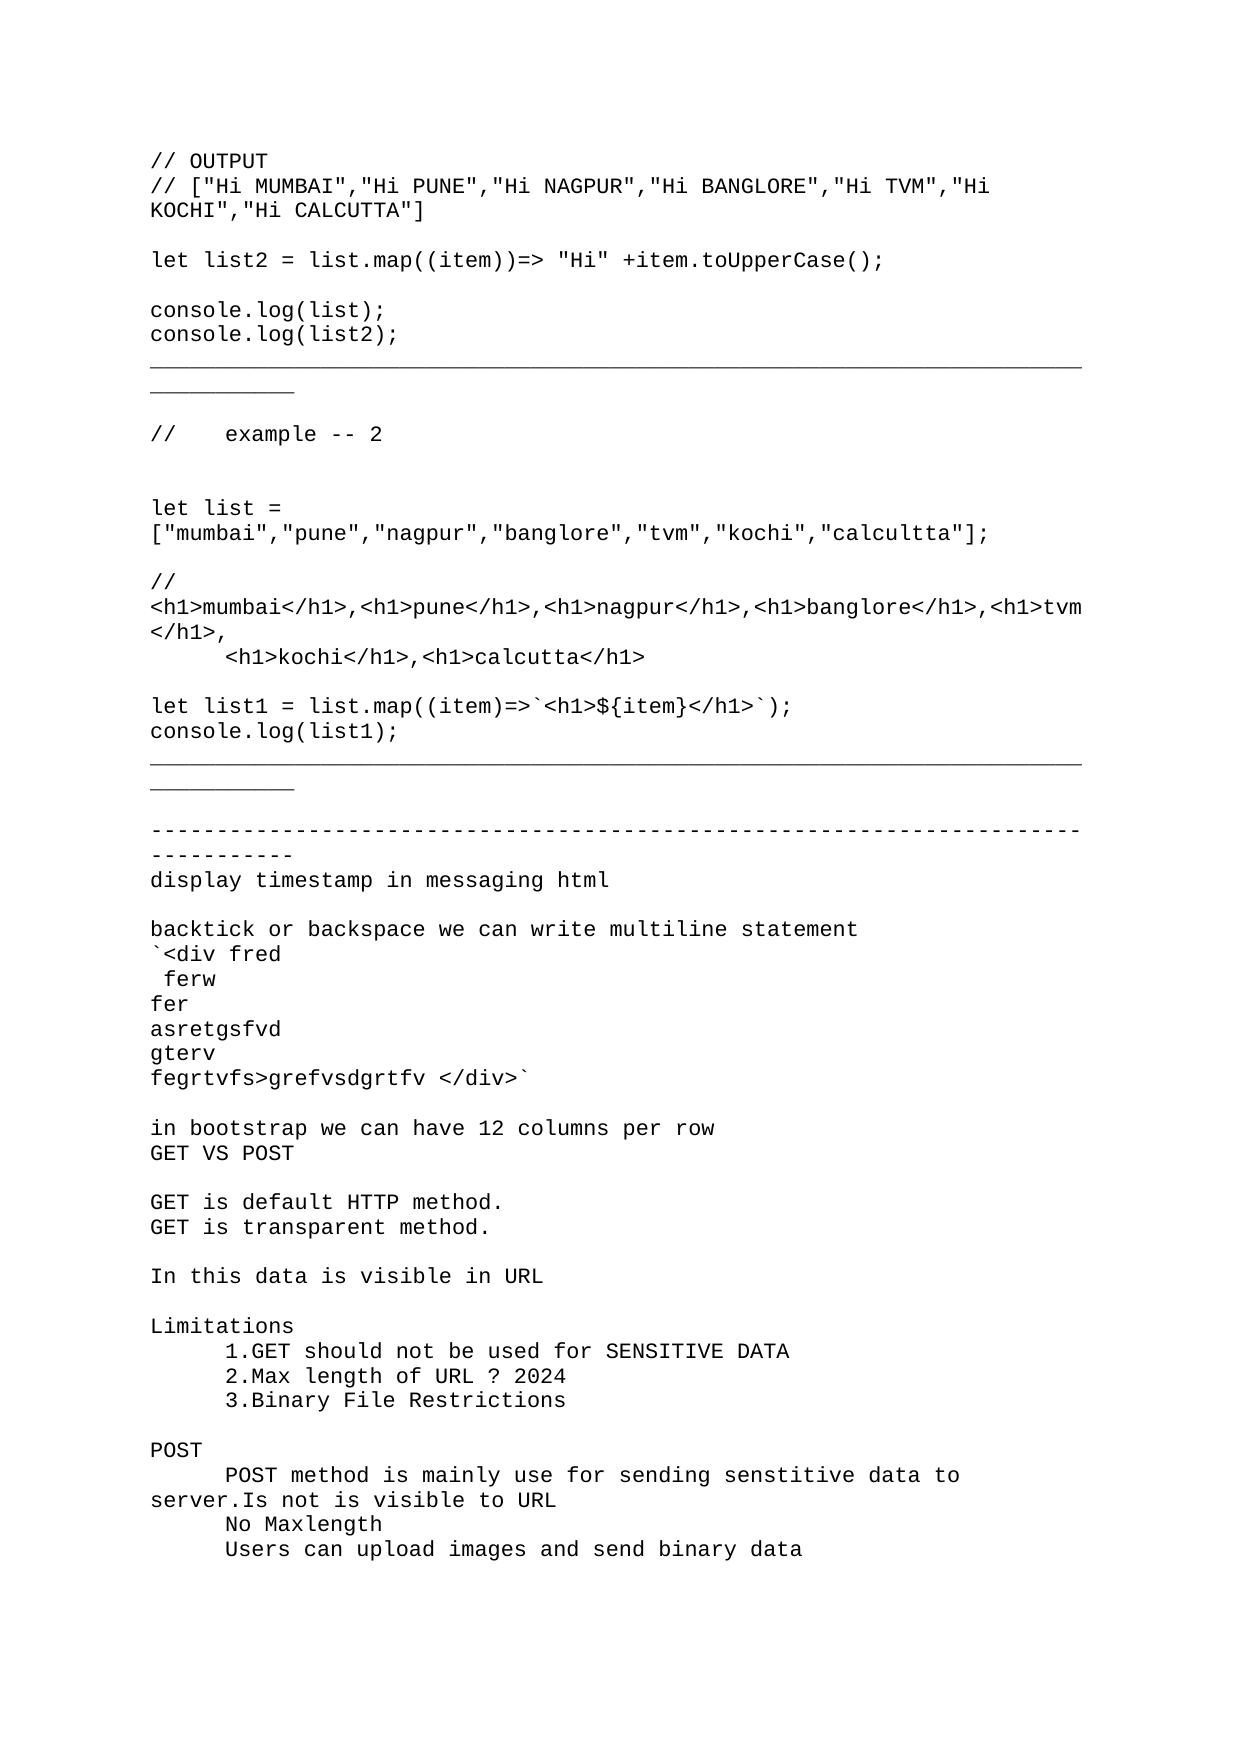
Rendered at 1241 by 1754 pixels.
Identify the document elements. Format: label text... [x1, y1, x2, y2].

text let list1 = list.map((item)=>`<h1>${item}</h1>`); [150, 695, 1090, 720]
text `<div fred [150, 943, 1090, 968]
text console.log(list); [150, 299, 1090, 323]
text No Maxlength [150, 1513, 1090, 1538]
text POST method is mainly use for sending senstitive data to server.Is not is visible to URL [150, 1464, 1090, 1513]
text // ["Hi MUMBAI","Hi PUNE","Hi NAGPUR","Hi BANGLORE","Hi TVM","Hi KOCHI","Hi CALCUTTA"] [150, 175, 1090, 224]
text asretgsfvd [150, 1018, 1090, 1042]
text gterv [150, 1042, 1090, 1067]
text GET is default HTTP method. [150, 1191, 1090, 1216]
text 1.GET should not be used for SENSITIVE DATA [150, 1340, 1090, 1365]
text GET is transparent method. [150, 1216, 1090, 1241]
text fegrtvfs>grefvsdgrtfv </div>` [150, 1067, 1090, 1092]
text // <h1>mumbai</h1>,<h1>pune</h1>,<h1>nagpur</h1>,<h1>banglore</h1>,<h1>tvm</h1>, [150, 571, 1090, 646]
text __________________________________________________________________________________ [150, 348, 1090, 398]
text display timestamp in messaging html [150, 869, 1090, 894]
text GET VS POST [150, 1142, 1090, 1166]
text 2.Max length of URL ? 2024 [150, 1365, 1090, 1389]
text let list2 = list.map((item))=> "Hi" +item.toUpperCase(); [150, 249, 1090, 274]
text // OUTPUT [150, 150, 1090, 175]
text backtick or backspace we can write multiline statement [150, 918, 1090, 943]
text let list = ["mumbai","pune","nagpur","banglore","tvm","kochi","calcultta"]; [150, 497, 1090, 547]
text console.log(list2); [150, 323, 1090, 348]
text fer [150, 993, 1090, 1018]
text <h1>kochi</h1>,<h1>calcutta</h1> [150, 646, 1090, 671]
text ferw [150, 968, 1090, 993]
text POST [150, 1439, 1090, 1464]
text Users can upload images and send binary data [150, 1538, 1090, 1563]
text Limitations [150, 1315, 1090, 1340]
text // example -- 2 [150, 423, 1090, 447]
text in bootstrap we can have 12 columns per row [150, 1117, 1090, 1142]
text 3.Binary File Restrictions [150, 1389, 1090, 1414]
text console.log(list1); [150, 720, 1090, 745]
text ---------------------------------------------------------------------------------- [150, 819, 1090, 869]
text In this data is visible in URL [150, 1266, 1090, 1290]
text __________________________________________________________________________________ [150, 745, 1090, 794]
